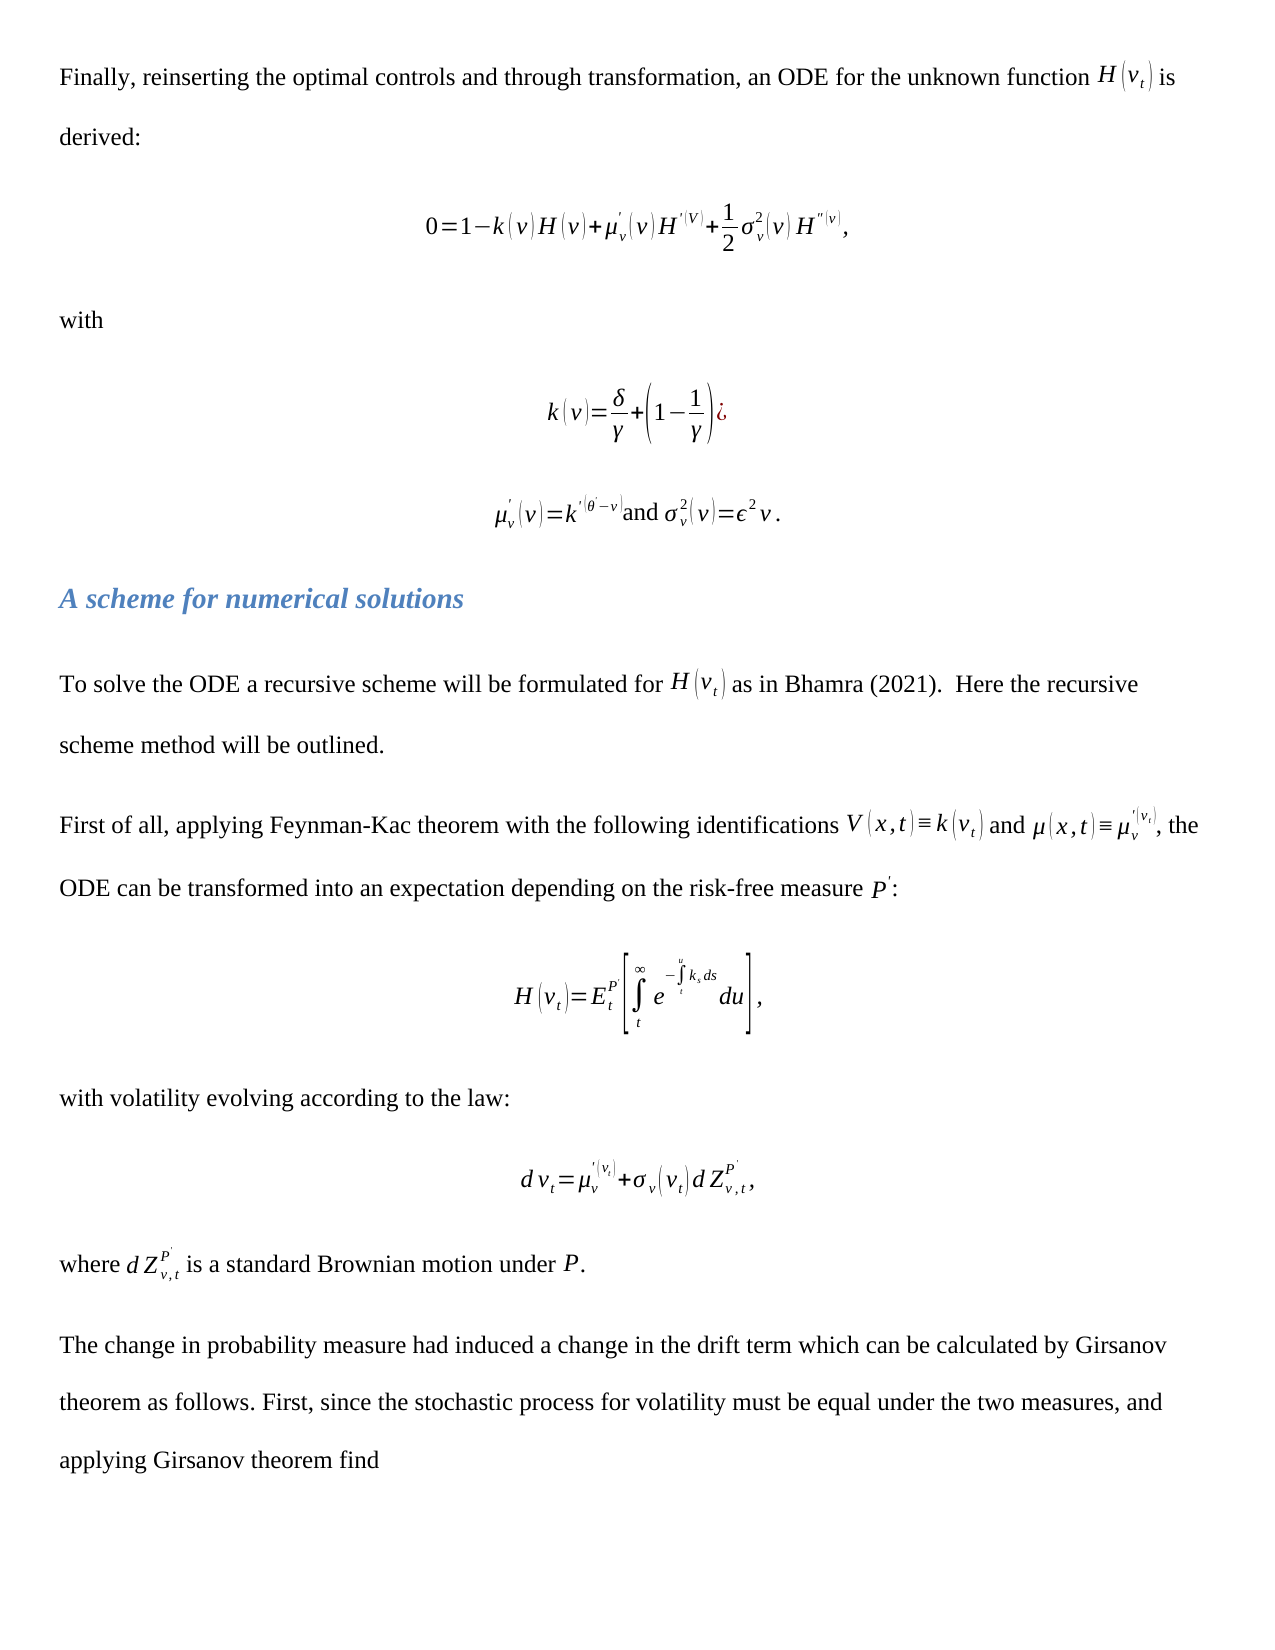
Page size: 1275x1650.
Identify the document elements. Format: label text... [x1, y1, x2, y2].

text with [59, 305, 1216, 334]
text The change in probability measure had induced a change in the drift term which can be calculated by Girsanov theorem as follows. First, since the stochastic process for volatility must be equal under the two measures, and applying Girsanov theorem find [59, 1330, 1216, 1473]
text with volatility evolving according to the law: [59, 1083, 1216, 1111]
text where is a standard Brownian motion under . [59, 1245, 1216, 1282]
text and [59, 494, 1216, 531]
text Finally, reinserting the optimal controls and through transformation, an ODE for the unknown function is derived: [59, 59, 1216, 151]
text First of all, applying Feynman-Kac theorem with the following identifications and , the ODE can be transformed into an expectation depending on the risk-free measure : [59, 806, 1216, 903]
text To solve the ODE a recursive scheme will be formulated for as in Bhamra (2021). Here the recursive scheme method will be outlined. [59, 667, 1216, 759]
subtitle A scheme for numerical solutions [59, 581, 1216, 614]
